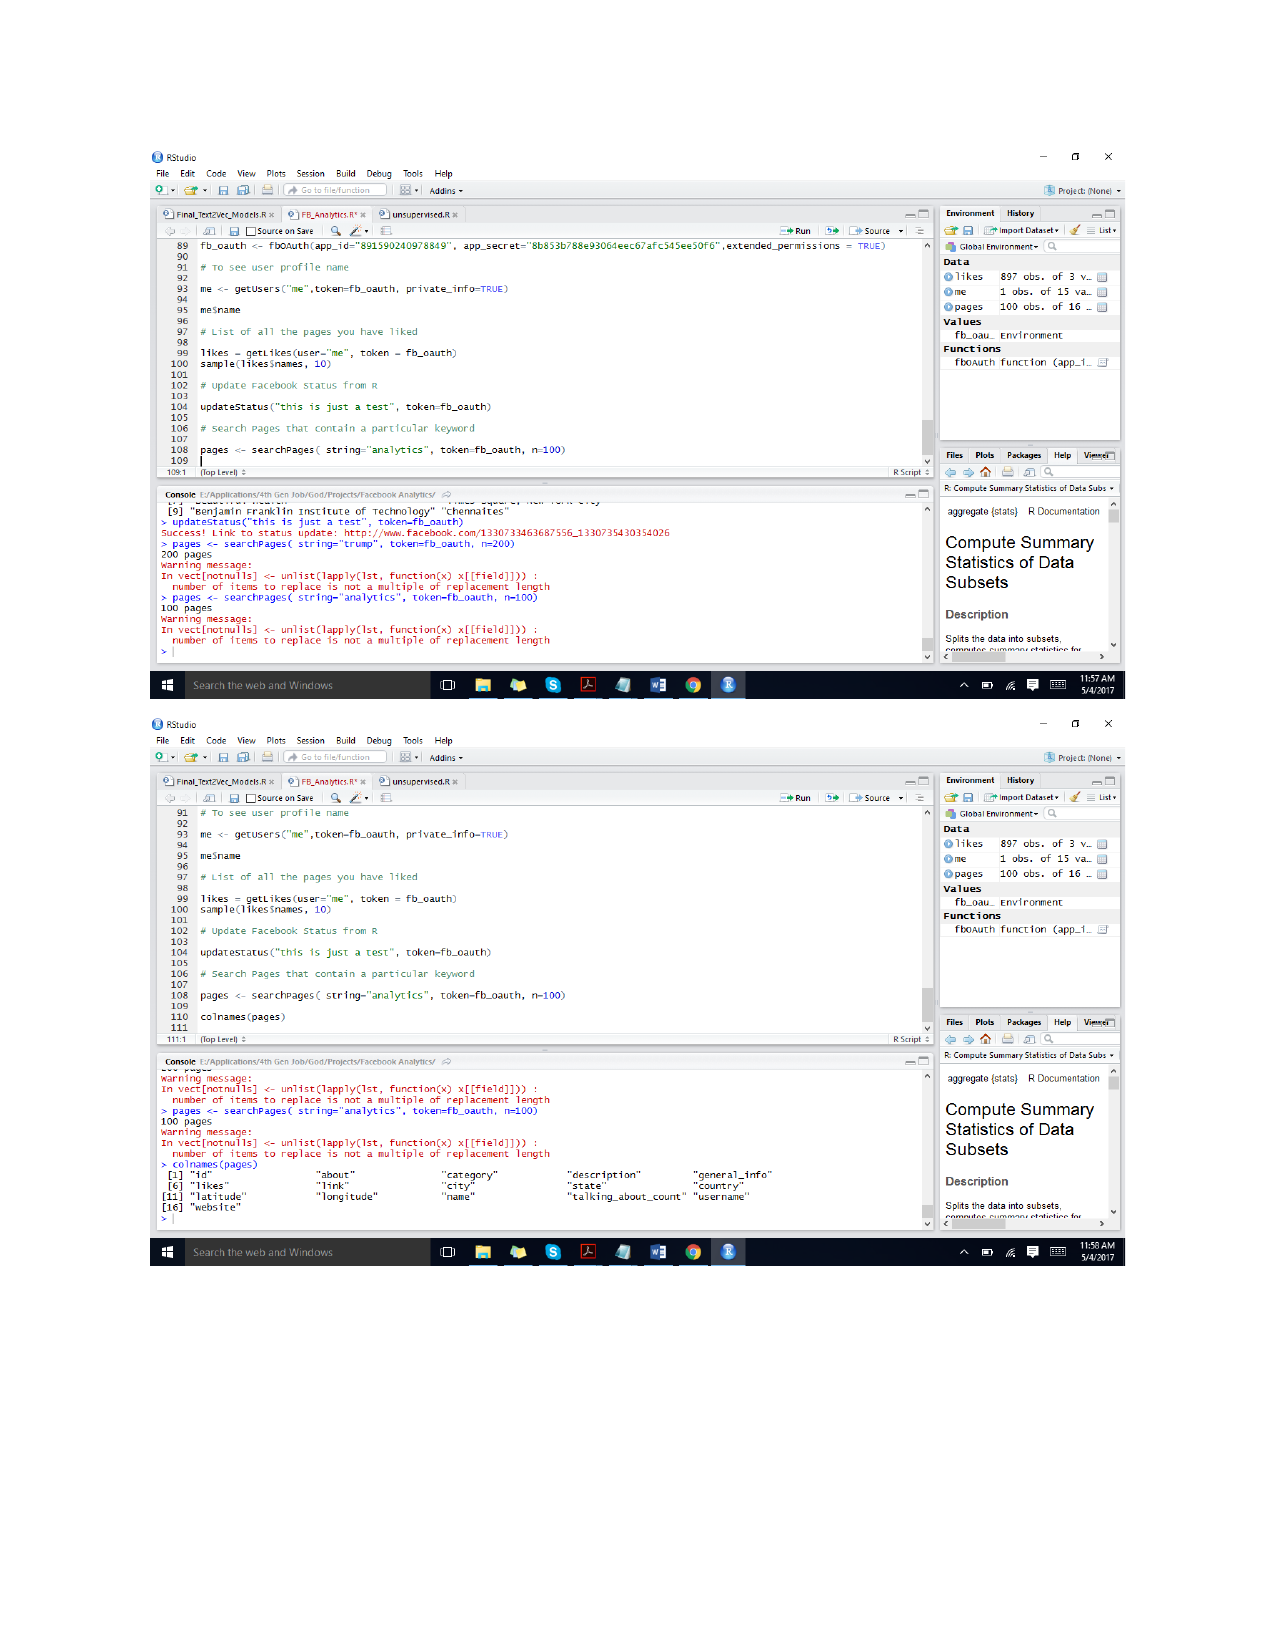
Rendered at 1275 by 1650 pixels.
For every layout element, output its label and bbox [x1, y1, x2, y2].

picture [150, 717, 1125, 1266]
picture [150, 150, 1125, 699]
